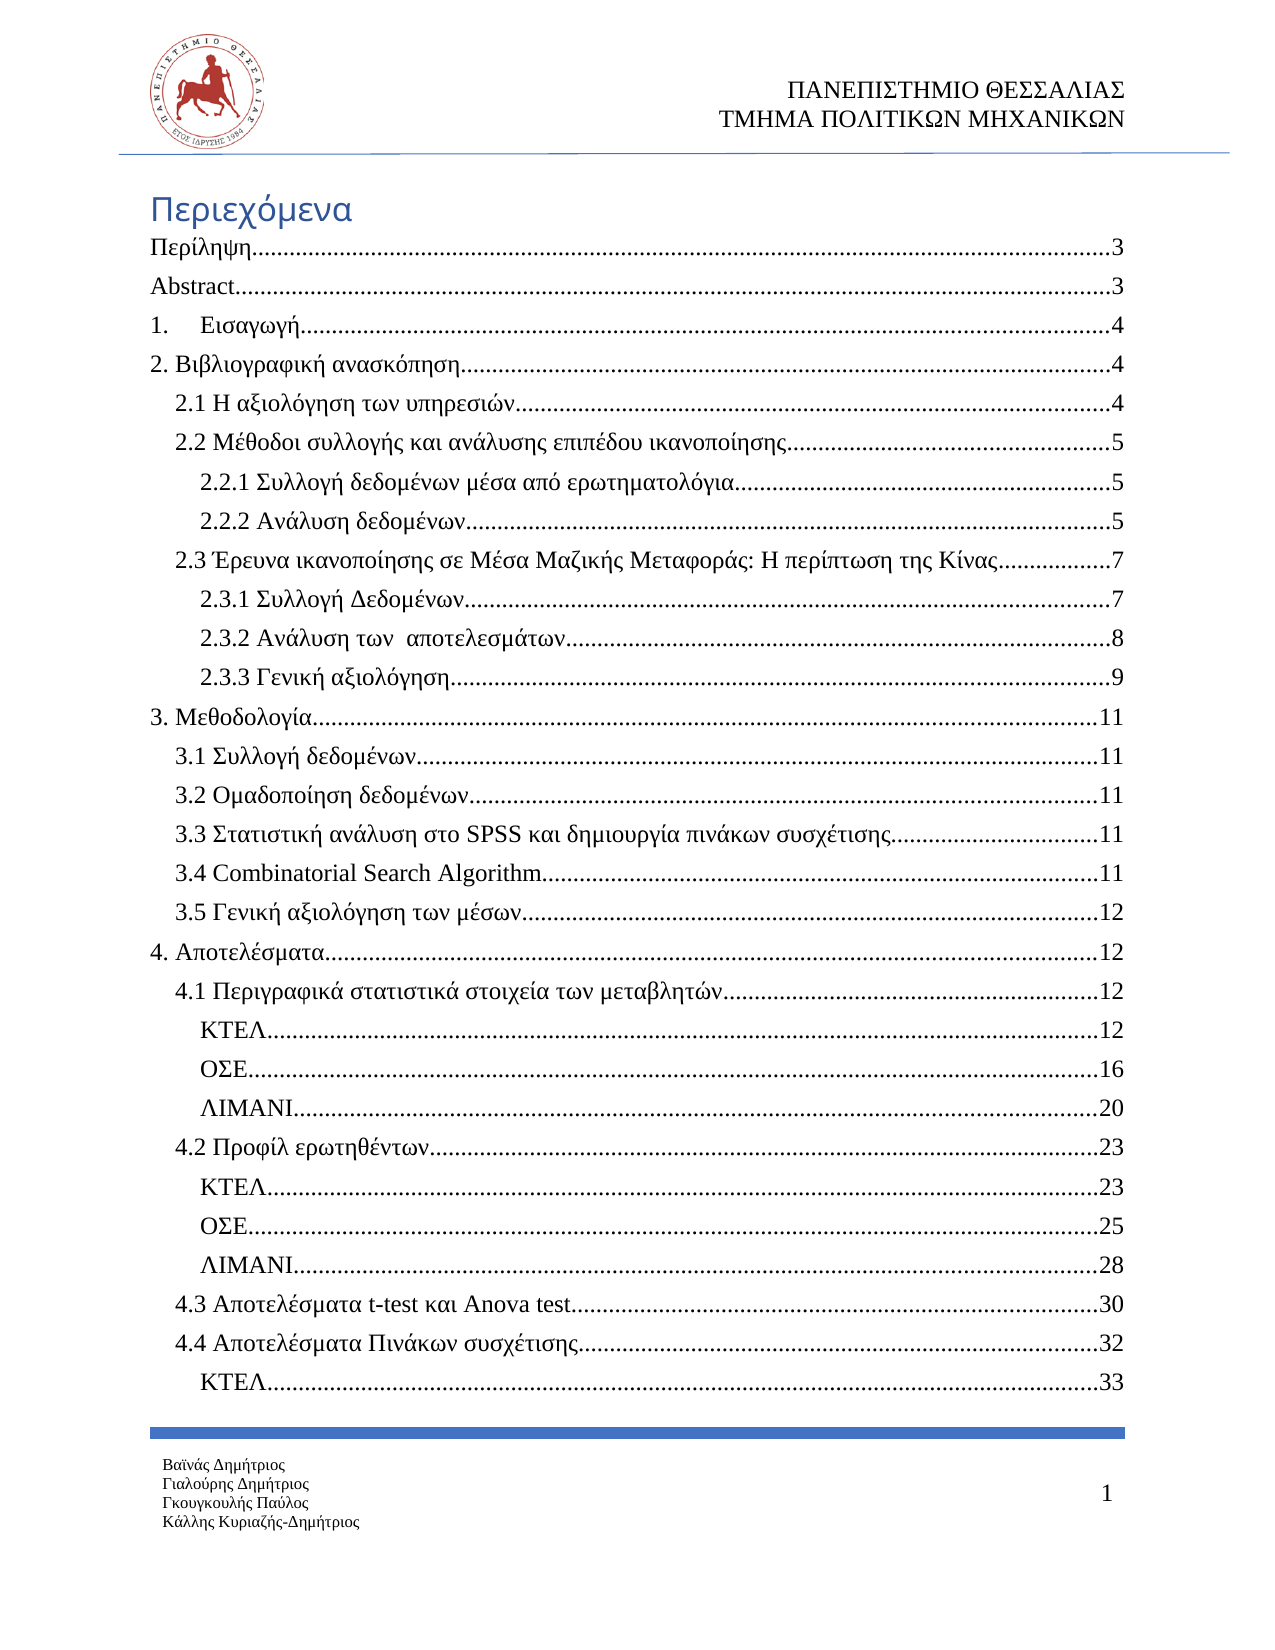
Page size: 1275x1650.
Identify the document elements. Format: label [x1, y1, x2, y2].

picture [150, 34, 264, 149]
